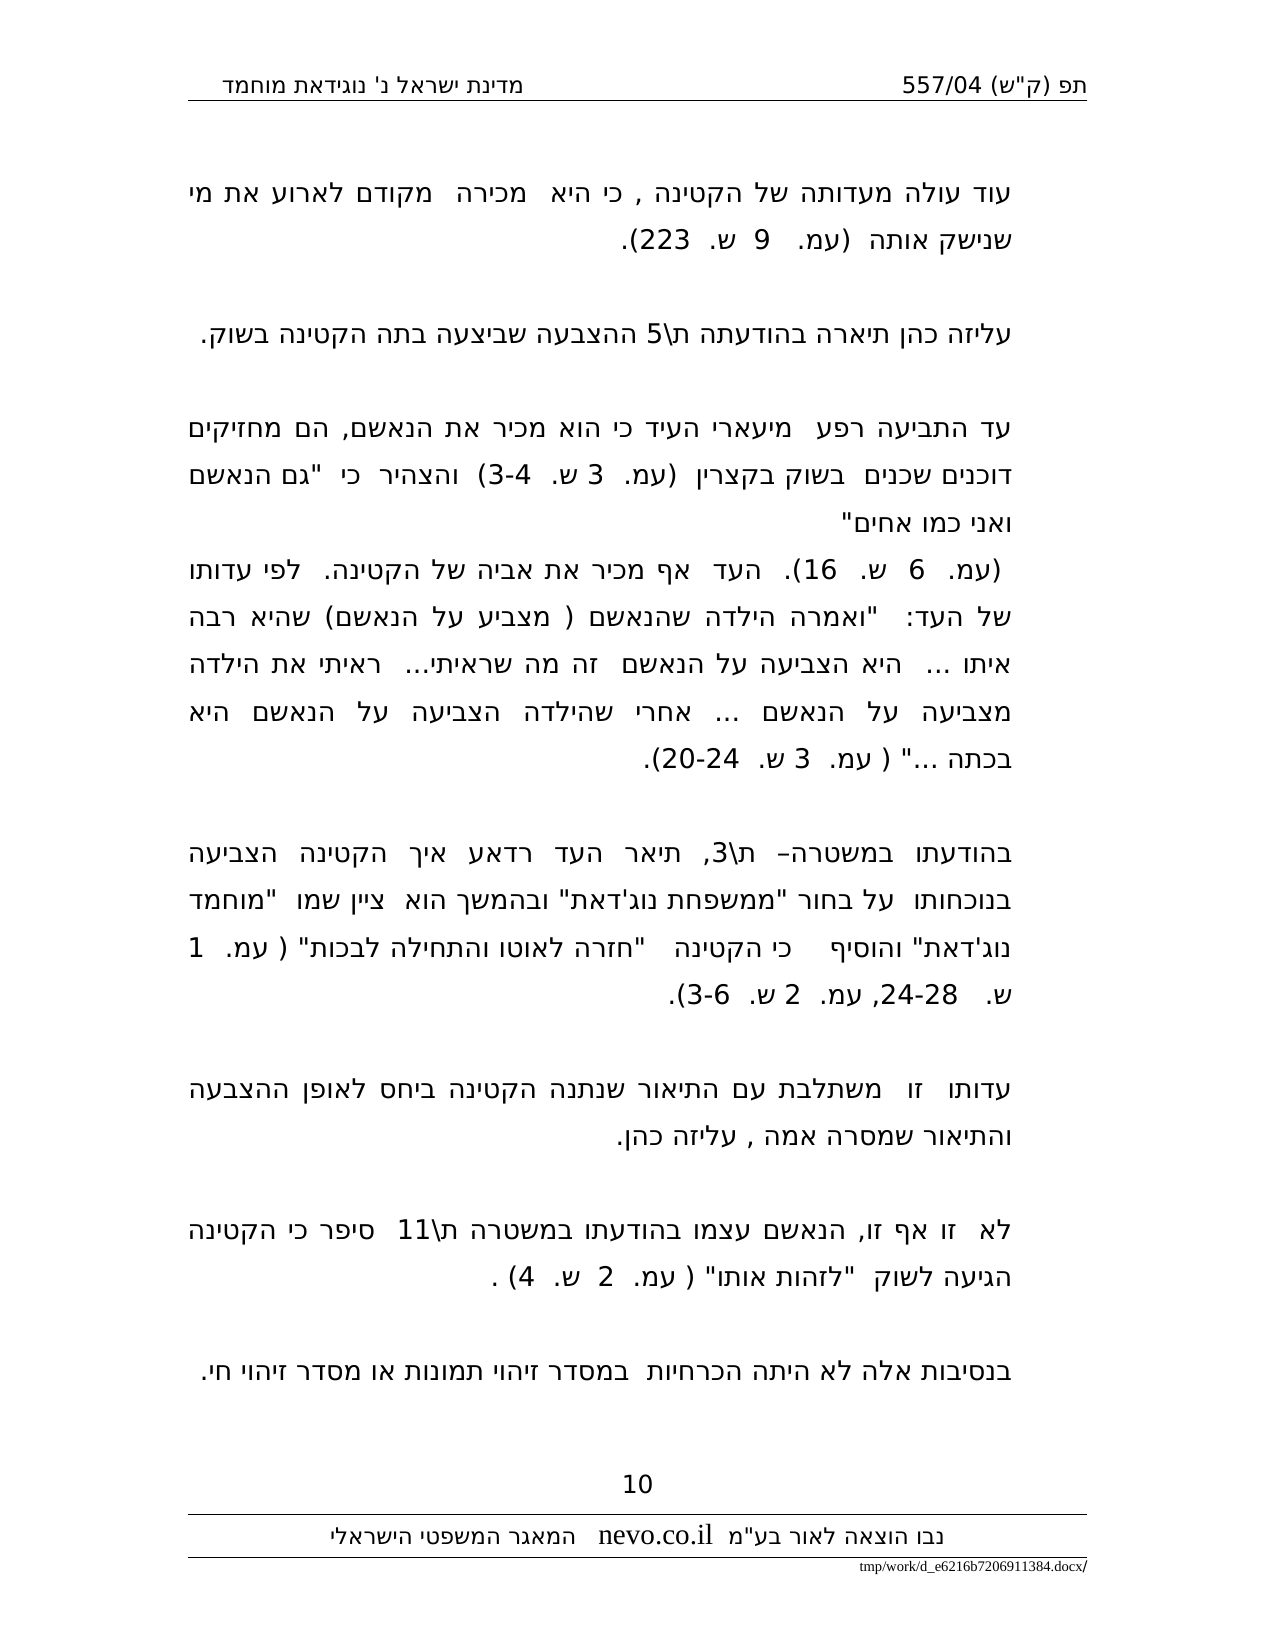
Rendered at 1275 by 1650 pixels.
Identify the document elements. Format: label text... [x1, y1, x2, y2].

text עד התביעה רפע מיעארי העיד כי הוא מכיר את הנאשם, הם מחזיקים דוכנים שכנים בשוק בקצרין (עמ. 3 ש. 3-4) והצהיר כי "גם הנאשם ואני כמו אחים" [187, 412, 1087, 538]
text עוד עולה מעדותה של הקטינה , כי היא מכירה מקודם לארוע את מי שנישק אותה (עמ. 9 ש. 223). [187, 177, 1087, 256]
text בהודעתו במשטרה– ת\3, תיאר העד רדאע איך הקטינה הצביעה בנוכחותו על בחור "ממשפחת נוג'דאת" ובהמשך הוא ציין שמו "מוחמד נוג'דאת" והוסיף כי הקטינה "חזרה לאוטו והתחילה לבכות" ( עמ. 1 ש. 24-28, עמ. 2 ש. 3-6). [187, 837, 1087, 1011]
text בנסיבות אלה לא היתה הכרחיות במסדר זיהוי תמונות או מסדר זיהוי חי. [187, 1356, 1087, 1387]
text עליזה כהן תיארה בהודעתה ת\5 ההצבעה שביצעה בתה הקטינה בשוק. [187, 318, 1087, 350]
text לא זו אף זו, הנאשם עצמו בהודעתו במשטרה ת\11 סיפר כי הקטינה הגיעה לשוק "לזהות אותו" ( עמ. 2 ש. 4) . [187, 1214, 1087, 1293]
text עדותו זו משתלבת עם התיאור שנתנה הקטינה ביחס לאופן ההצבעה והתיאור שמסרה אמה , עליזה כהן. [187, 1073, 1087, 1152]
text (עמ. 6 ש. 16). העד אף מכיר את אביה של הקטינה. לפי עדותו של העד: "ואמרה הילדה שהנאשם ( מצביע על הנאשם) שהיא רבה איתו ... היא הצביעה על הנאשם זה מה שראיתי... ראיתי את הילדה מצביעה על הנאשם ... אחרי שהילדה הצביעה על הנאשם היא בכתה ..." ( עמ. 3 ש. 20-24). [187, 554, 1012, 775]
